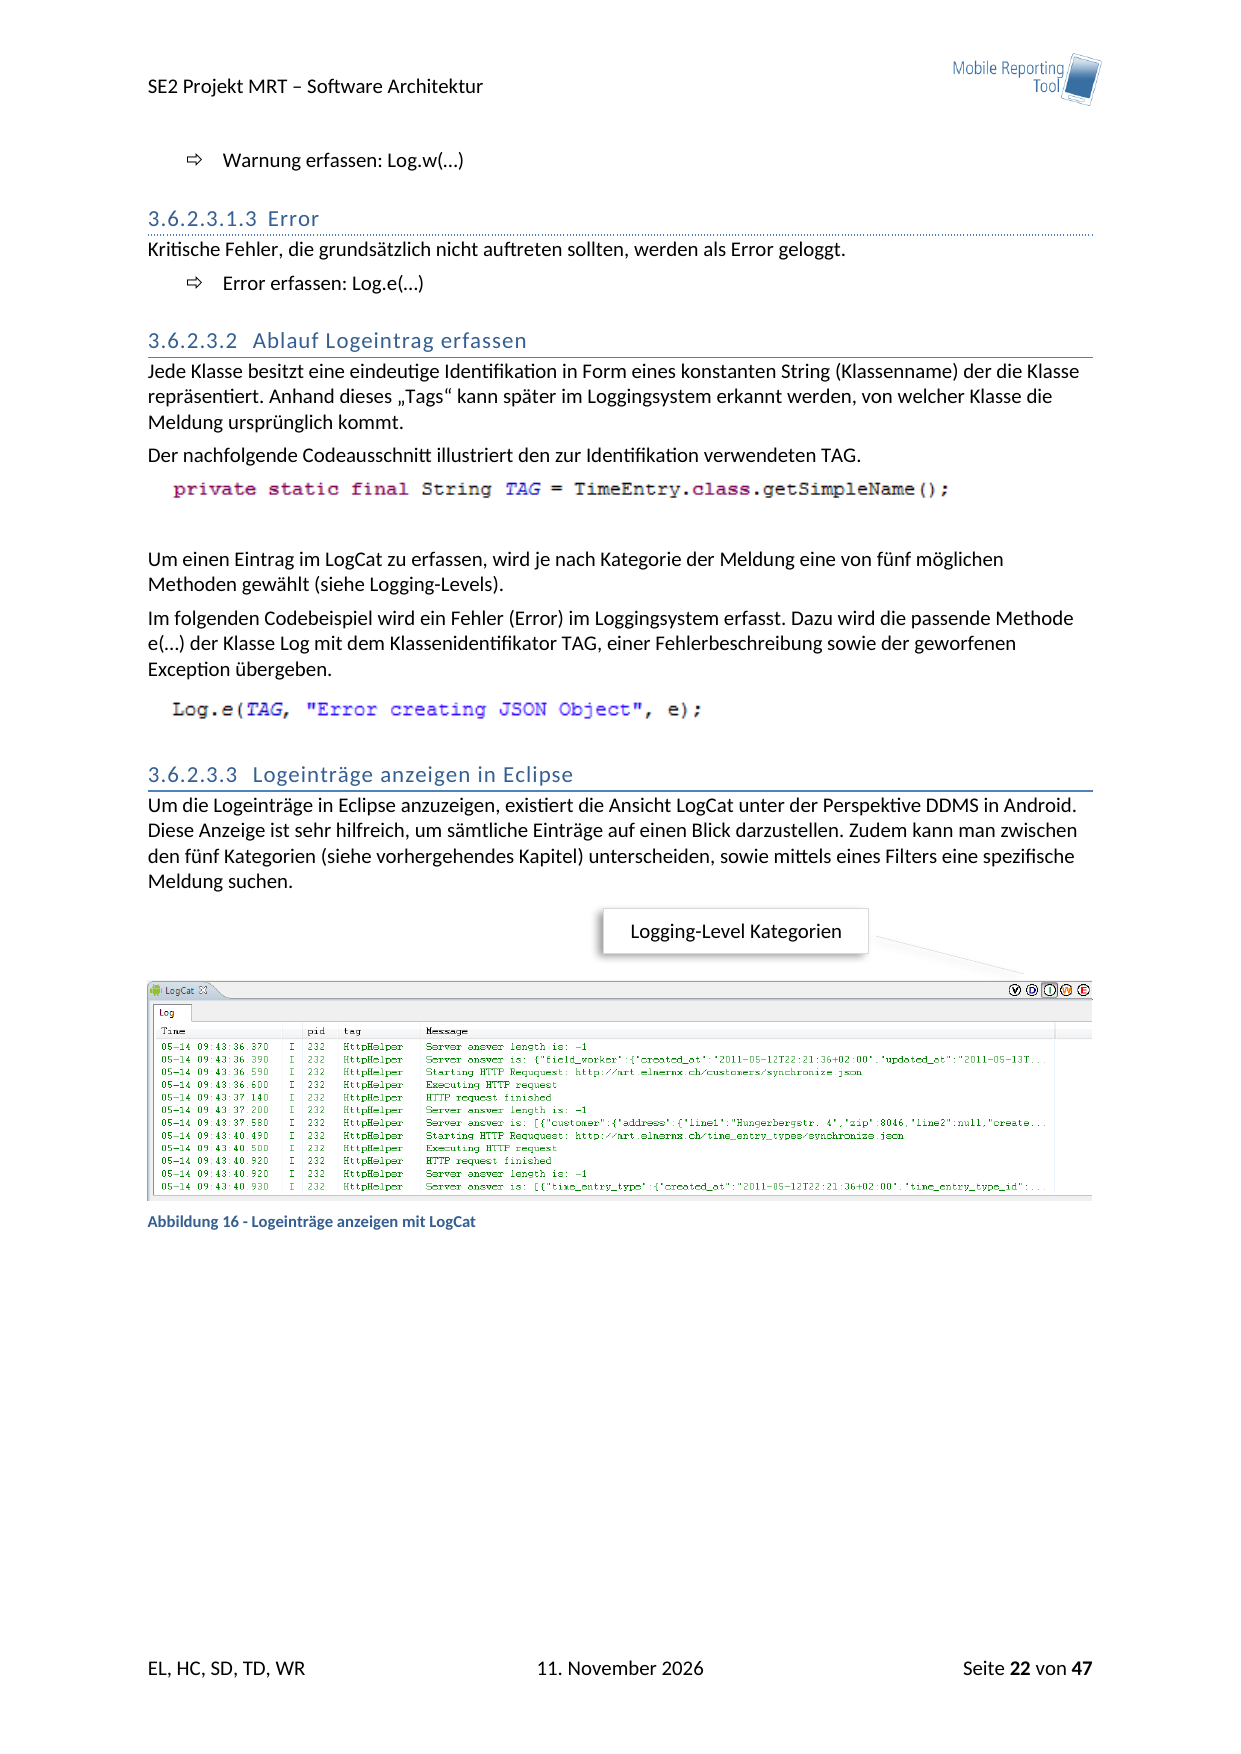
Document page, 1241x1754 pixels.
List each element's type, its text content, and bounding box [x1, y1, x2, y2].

text Der nachfolgende Codeausschnitt illustriert den zur Identifikation verwendeten TAG. [148, 443, 1093, 468]
text Jede Klasse besitzt eine eindeutige Identifikation in Form eines konstanten String (Klassenname) der die Klasse repräsentiert. Anhand dieses „Tags“ kann später im Loggingsystem erkannt werden, von welcher Klasse die Meldung ursprünglich kommt. [148, 358, 1093, 434]
text Im folgenden Codebeispiel wird ein Fehler (Error) im Loggingsystem erfasst. Dazu wird die passende Methode e(…) der Klasse Log mit dem Klassenidentifikator TAG, einer Fehlerbeschreibung sowie der geworfenen Exception übergeben. [148, 605, 1093, 681]
text Um einen Eintrag im LogCat zu erfassen, wird je nach Kategorie der Meldung eine von fünf möglichen Methoden gewählt (siehe Logging-Levels). [148, 546, 1093, 597]
list Warnung erfassen: Log.w(…) [185, 148, 1093, 173]
list Error erfassen: Log.e(…) [185, 270, 1093, 295]
text Kritische Fehler, die grundsätzlich nicht auftreten sollten, werden als Error geloggt. [148, 236, 1093, 261]
subtitle Ablauf Logeintrag erfassen [148, 326, 1093, 357]
picture [946, 48, 1103, 109]
subtitle Error [148, 204, 1093, 236]
picture [167, 477, 957, 504]
subtitle Logeinträge anzeigen in Eclipse [148, 712, 1093, 790]
picture [168, 696, 707, 730]
text Um die Logeinträge in Eclipse anzuzeigen, existiert die Ansicht LogCat unter der Perspektive DDMS in Android. Diese Anzeige ist sehr hilfreich, um sämtliche Einträge auf einen Blick darzustellen. Zudem kann man zwischen den fünf Kategorien (siehe vorhergehendes Kapitel) unterscheiden, sowie mittels eines Filters eine spezifische Meldung suchen. [148, 792, 1093, 894]
picture [147, 980, 1092, 1201]
